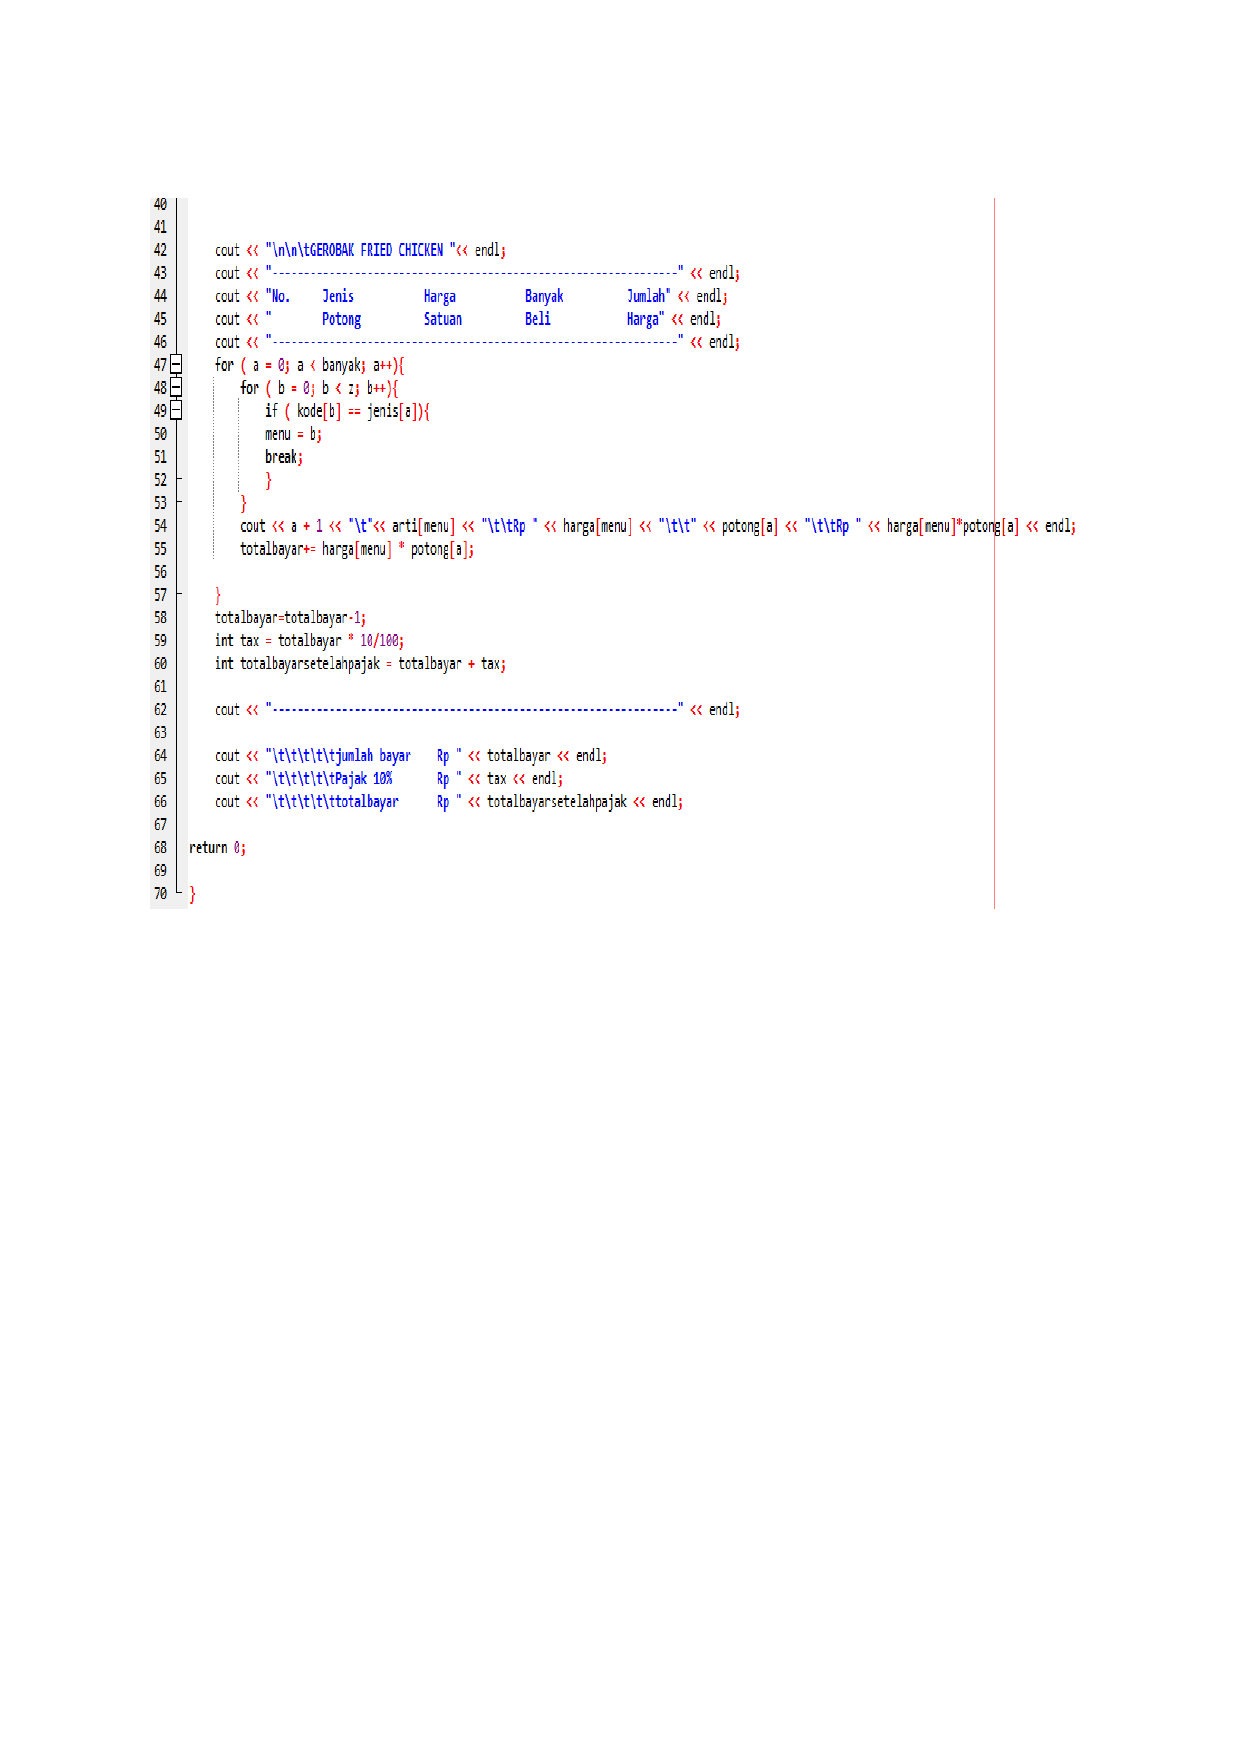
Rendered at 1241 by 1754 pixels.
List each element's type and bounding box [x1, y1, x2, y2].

picture [150, 198, 1091, 909]
